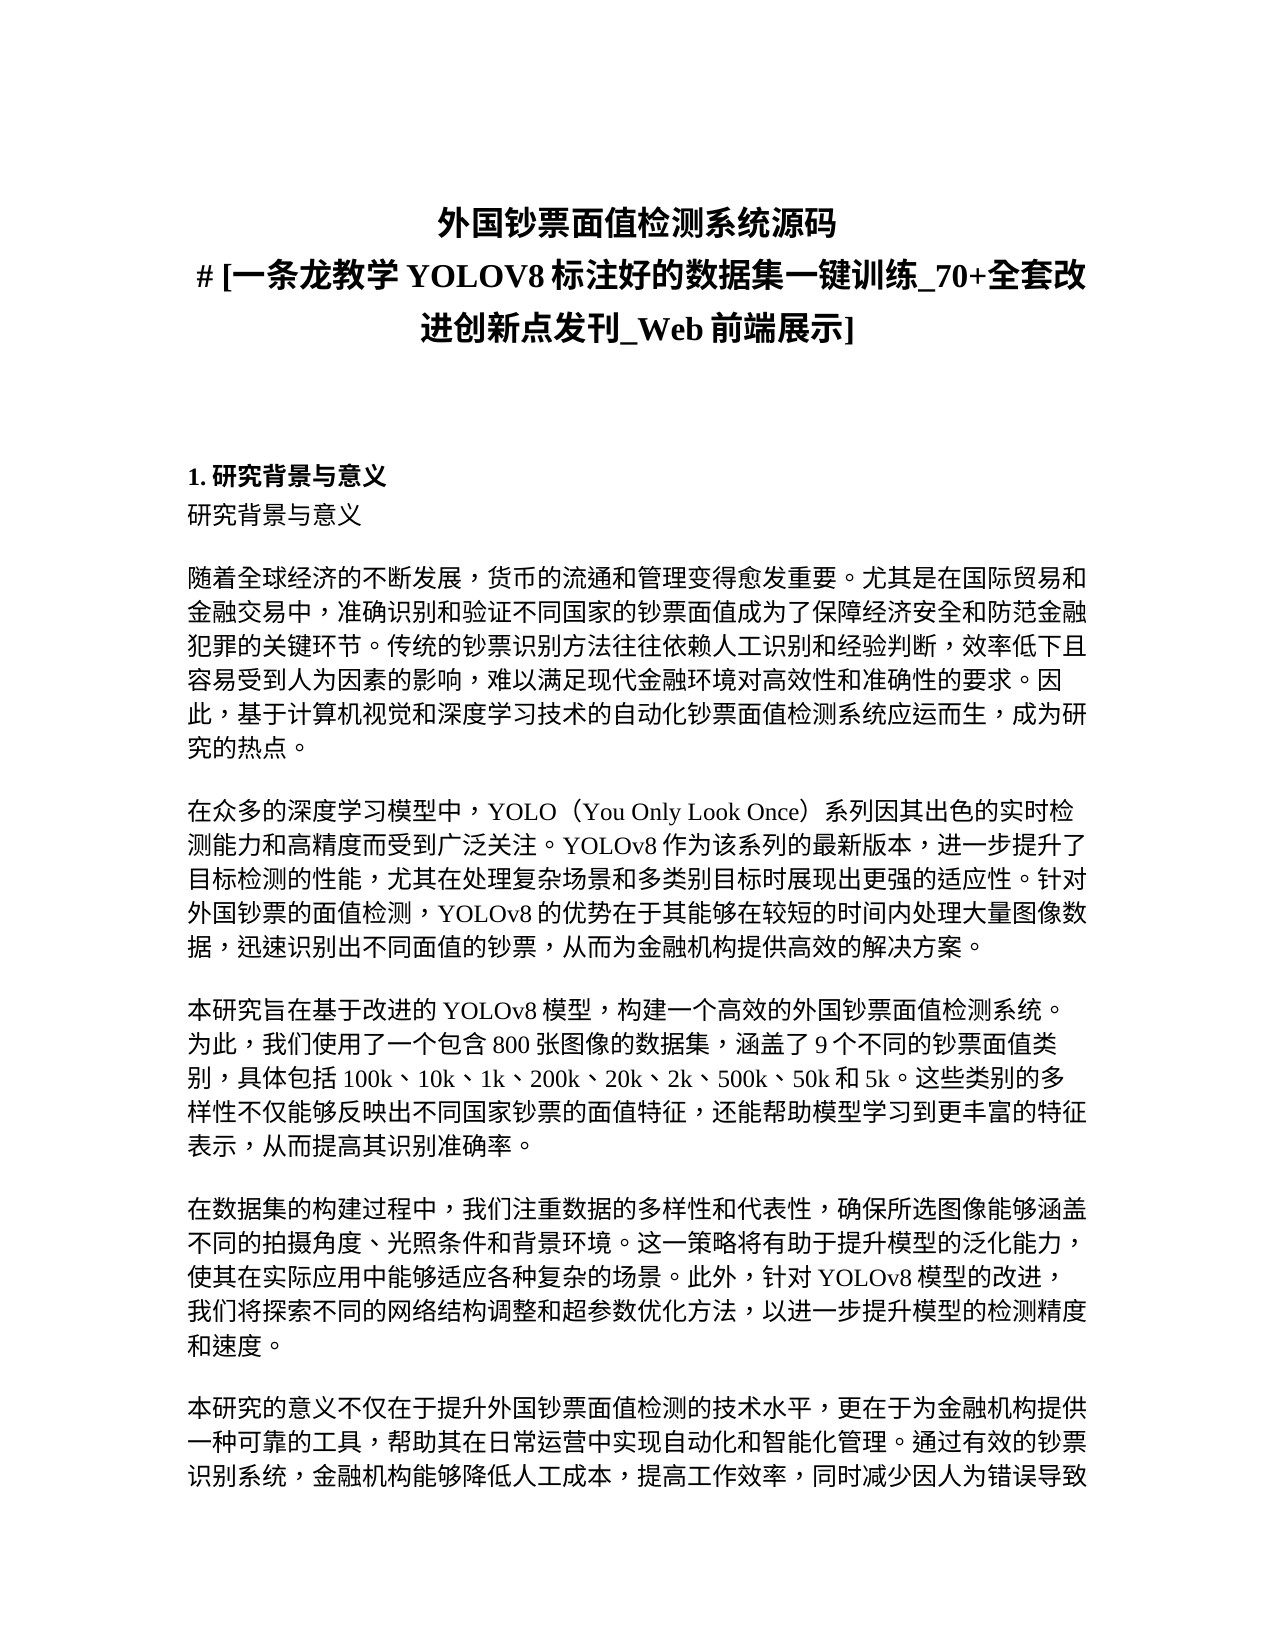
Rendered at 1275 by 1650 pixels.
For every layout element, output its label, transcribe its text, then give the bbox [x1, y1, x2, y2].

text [187, 498, 1087, 1493]
subtitle 外国钞票面值检测系统源码 # [一条龙教学YOLOV8标注好的数据集一键训练_70+全套改进创新点发刊_Web前端展示] [187, 200, 1087, 350]
subtitle 1. 研究背景与意义 [187, 459, 1087, 493]
